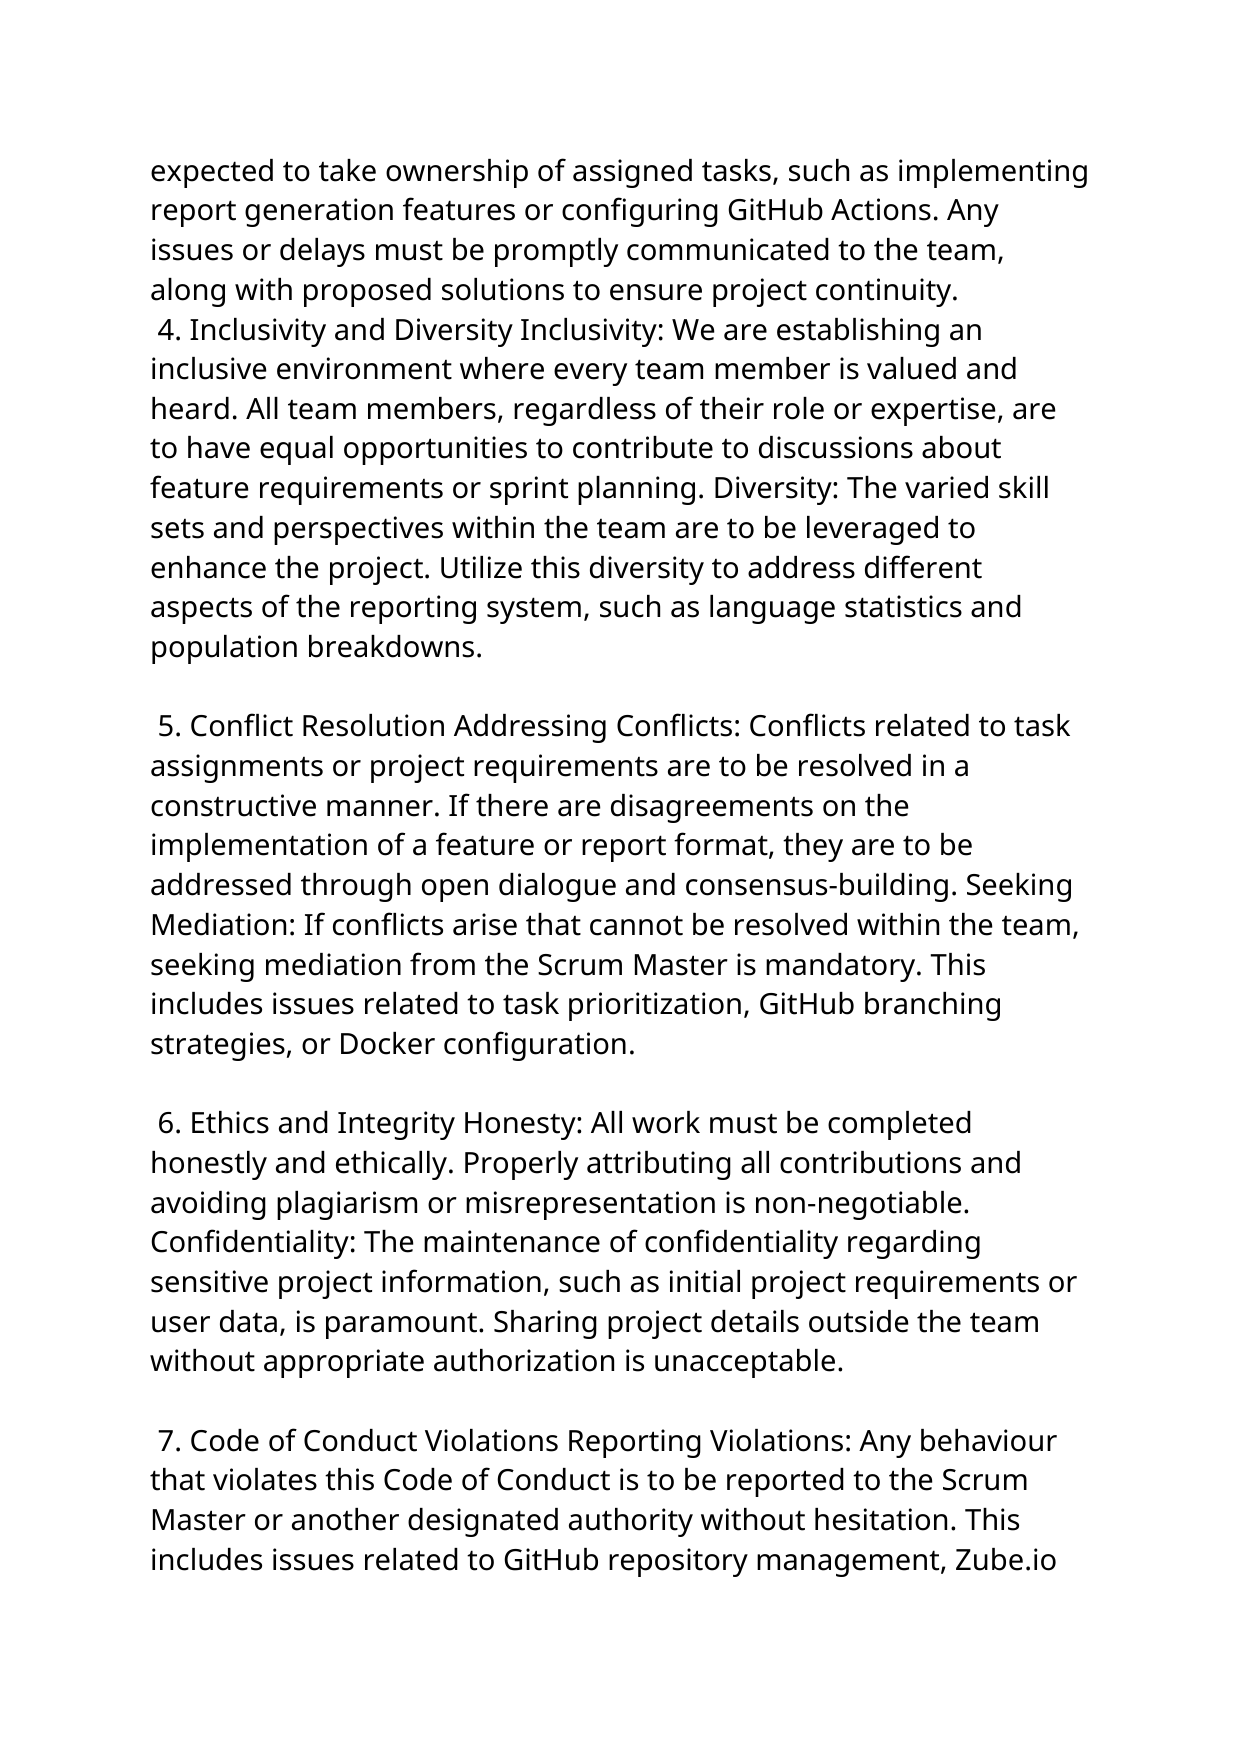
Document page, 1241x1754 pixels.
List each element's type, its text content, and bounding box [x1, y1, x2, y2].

text 5. Conflict Resolution Addressing Conflicts: Conflicts related to task assignments or project requirements are to be resolved in a constructive manner. If there are disagreements on the implementation of a feature or report format, they are to be addressed through open dialogue and consensus-building. Seeking Mediation: If conflicts arise that cannot be resolved within the team, seeking mediation from the Scrum Master is mandatory. This includes issues related to task prioritization, GitHub branching strategies, or Docker configuration. [150, 706, 1090, 1063]
text 4. Inclusivity and Diversity Inclusivity: We are establishing an inclusive environment where every team member is valued and heard. All team members, regardless of their role or expertise, are to have equal opportunities to contribute to discussions about feature requirements or sprint planning. Diversity: The varied skill sets and perspectives within the team are to be leveraged to enhance the project. Utilize this diversity to address different aspects of the reporting system, such as language statistics and population breakdowns. [150, 309, 1090, 666]
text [150, 150, 1090, 309]
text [150, 1420, 1090, 1579]
text 6. Ethics and Integrity Honesty: All work must be completed honestly and ethically. Properly attributing all contributions and avoiding plagiarism or misrepresentation is non-negotiable. Confidentiality: The maintenance of confidentiality regarding sensitive project information, such as initial project requirements or user data, is paramount. Sharing project details outside the team without appropriate authorization is unacceptable. [150, 1102, 1090, 1380]
